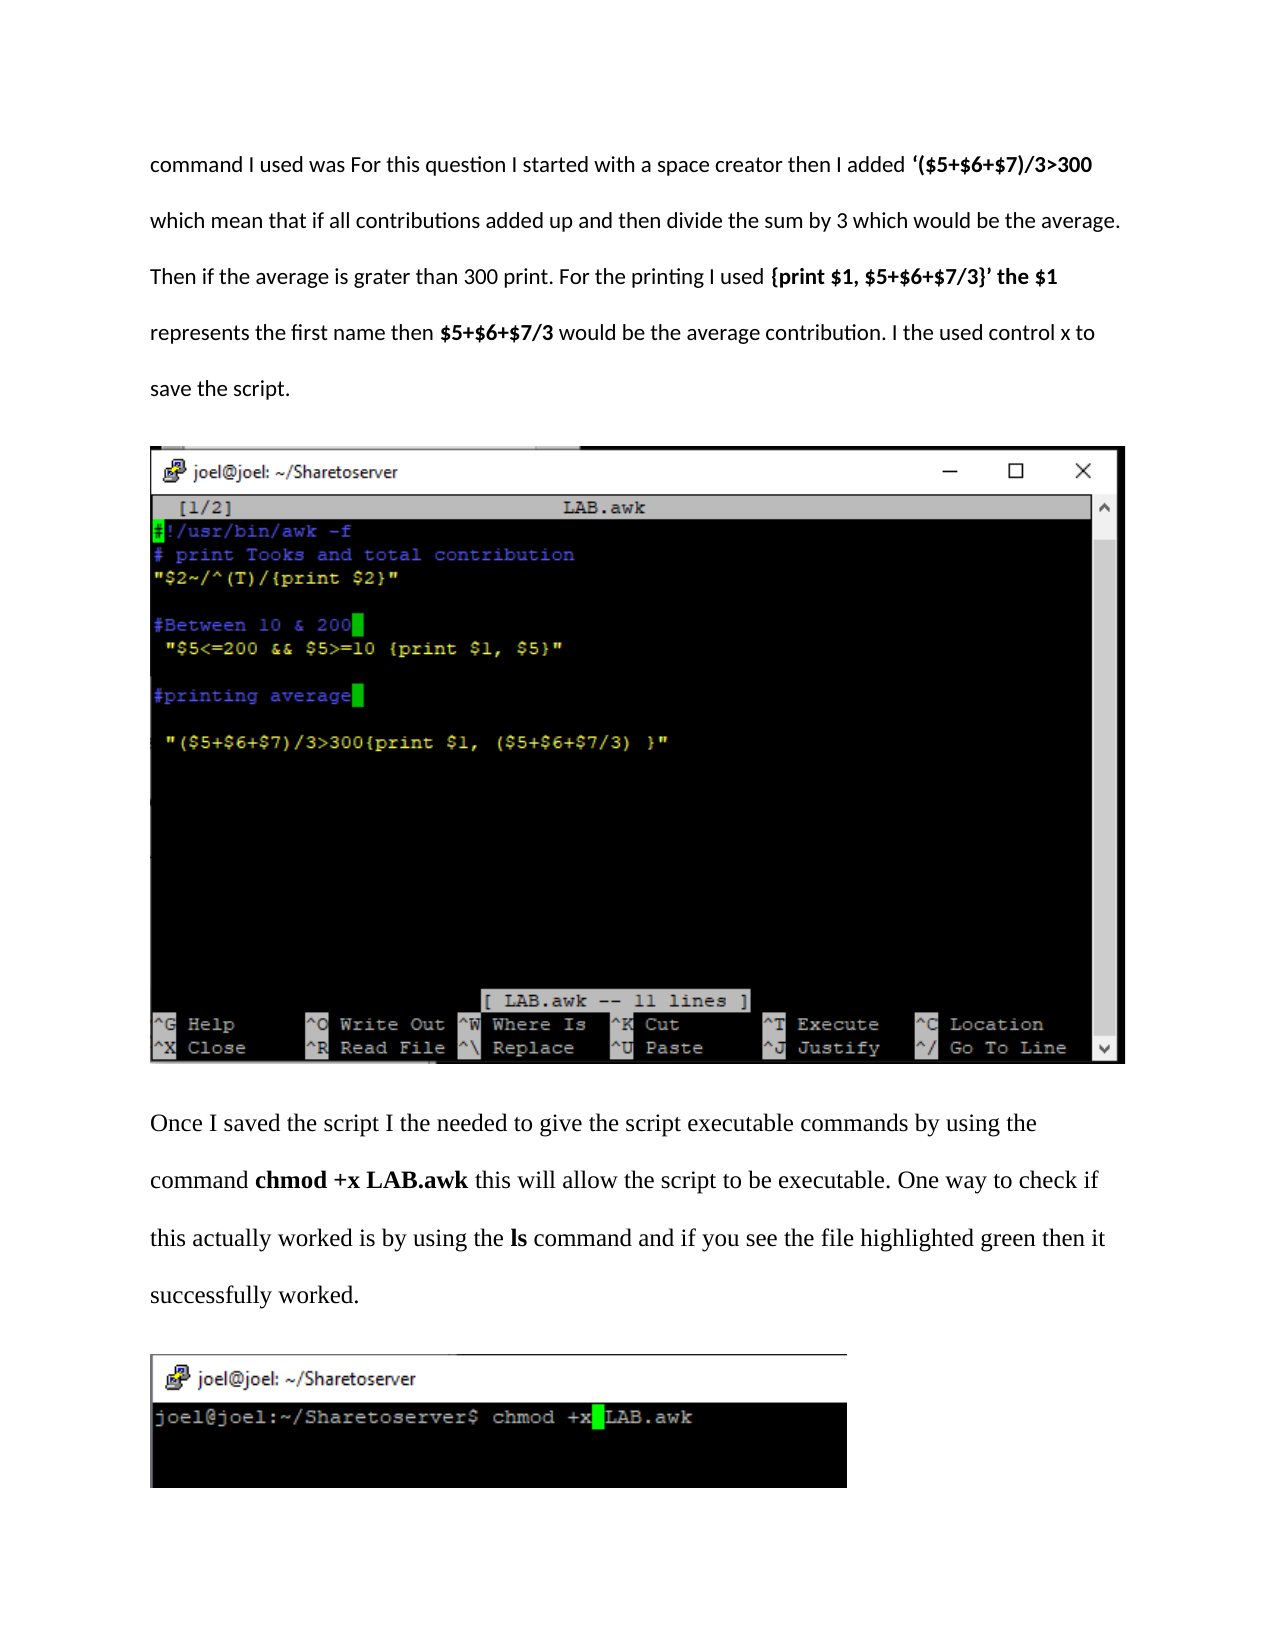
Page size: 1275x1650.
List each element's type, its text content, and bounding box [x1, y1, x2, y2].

picture [150, 1354, 847, 1488]
picture [150, 446, 1125, 1064]
text Once I saved the script I the needed to give the script executable commands by using the command chmod +x LAB.awk this will allow the script to be executable. One way to check if this actually worked is by using the ls command and if you see the file highlighted green then it successfully worked. [150, 1108, 1125, 1309]
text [150, 150, 1125, 402]
